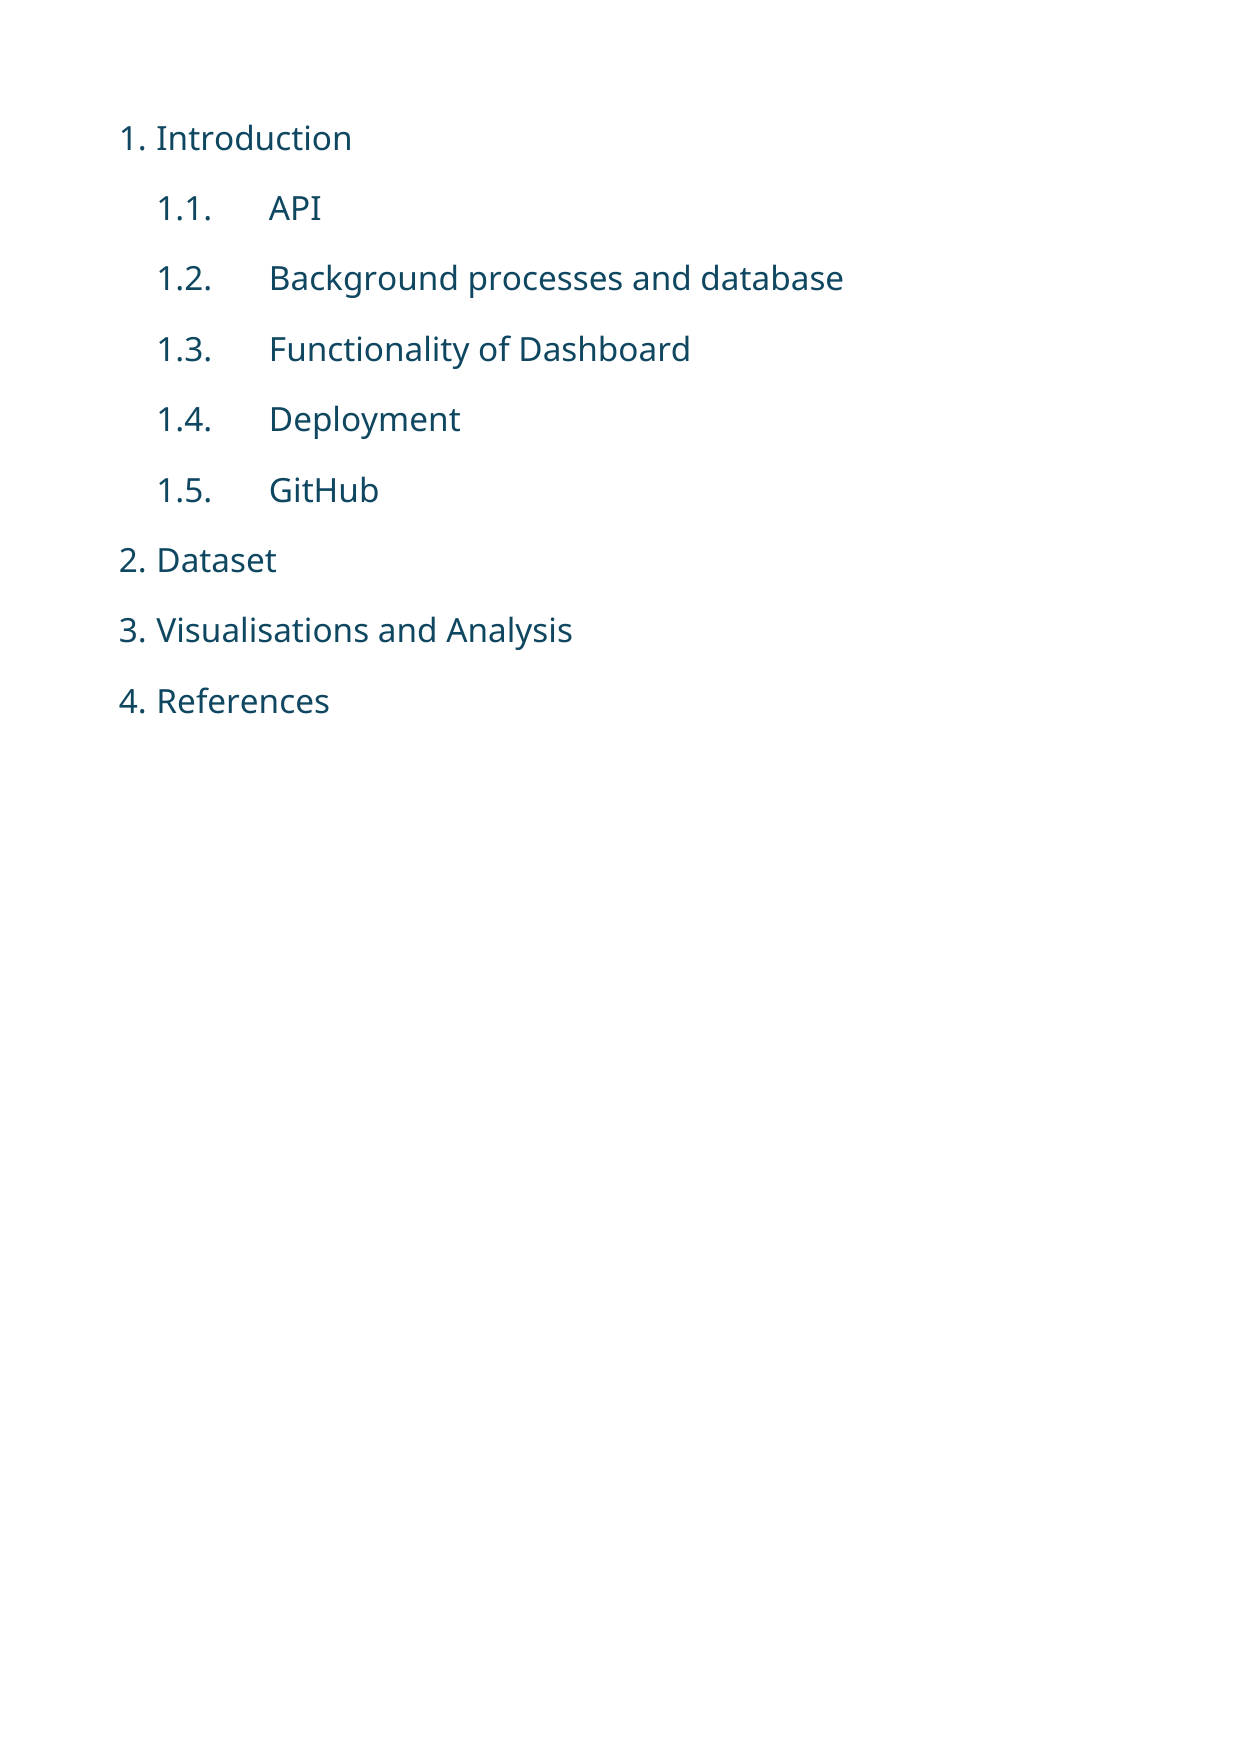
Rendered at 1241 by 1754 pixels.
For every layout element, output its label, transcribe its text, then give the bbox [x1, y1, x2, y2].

subtitle Deployment [156, 396, 1164, 441]
subtitle Functionality of Dashboard [156, 326, 1164, 371]
subtitle Dataset [119, 537, 1164, 582]
subtitle API [156, 185, 1164, 230]
subtitle References [119, 678, 1164, 723]
subtitle Background processes and database [156, 255, 1164, 301]
subtitle Visualisations and Analysis [119, 607, 1164, 653]
subtitle GitHub [156, 466, 1164, 512]
subtitle Introduction [119, 114, 1164, 160]
